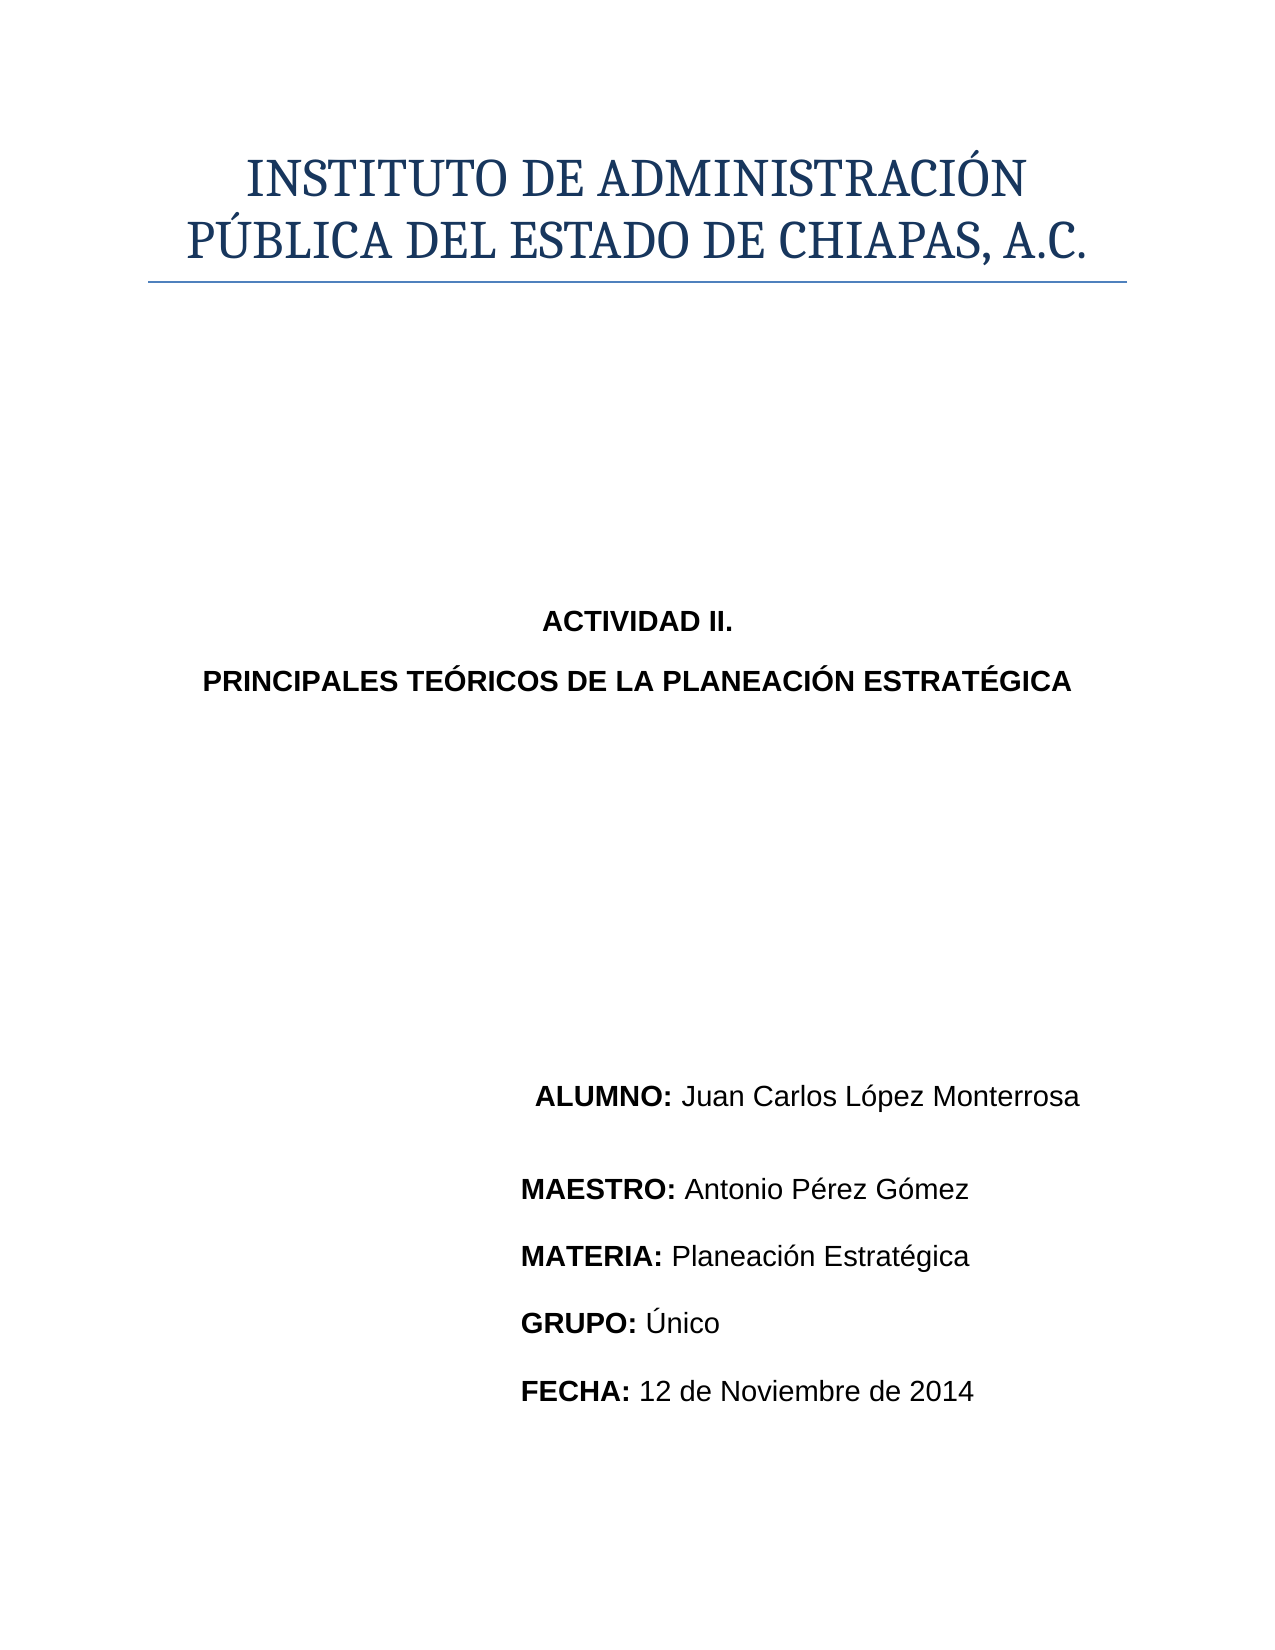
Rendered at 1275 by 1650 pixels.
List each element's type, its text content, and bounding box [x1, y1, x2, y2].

text ALUMNO: Juan Carlos López Monterrosa [148, 1079, 1127, 1113]
text ACTIVIDAD II. [148, 604, 1127, 638]
text PRINCIPALES TEÓRICOS DE LA PLANEACIÓN ESTRATÉGICA [148, 664, 1127, 697]
text GRUPO: Único [148, 1307, 1127, 1340]
text FECHA: 12 de Noviembre de 2014 [148, 1374, 1127, 1407]
title INSTITUTO DE ADMINISTRACIÓN PÚBLICA DEL ESTADO DE CHIAPAS, A.C. [148, 148, 1127, 281]
text MATERIA: Planeación Estratégica [148, 1239, 1127, 1273]
text MAESTRO: Antonio Pérez Gómez [148, 1172, 1127, 1206]
